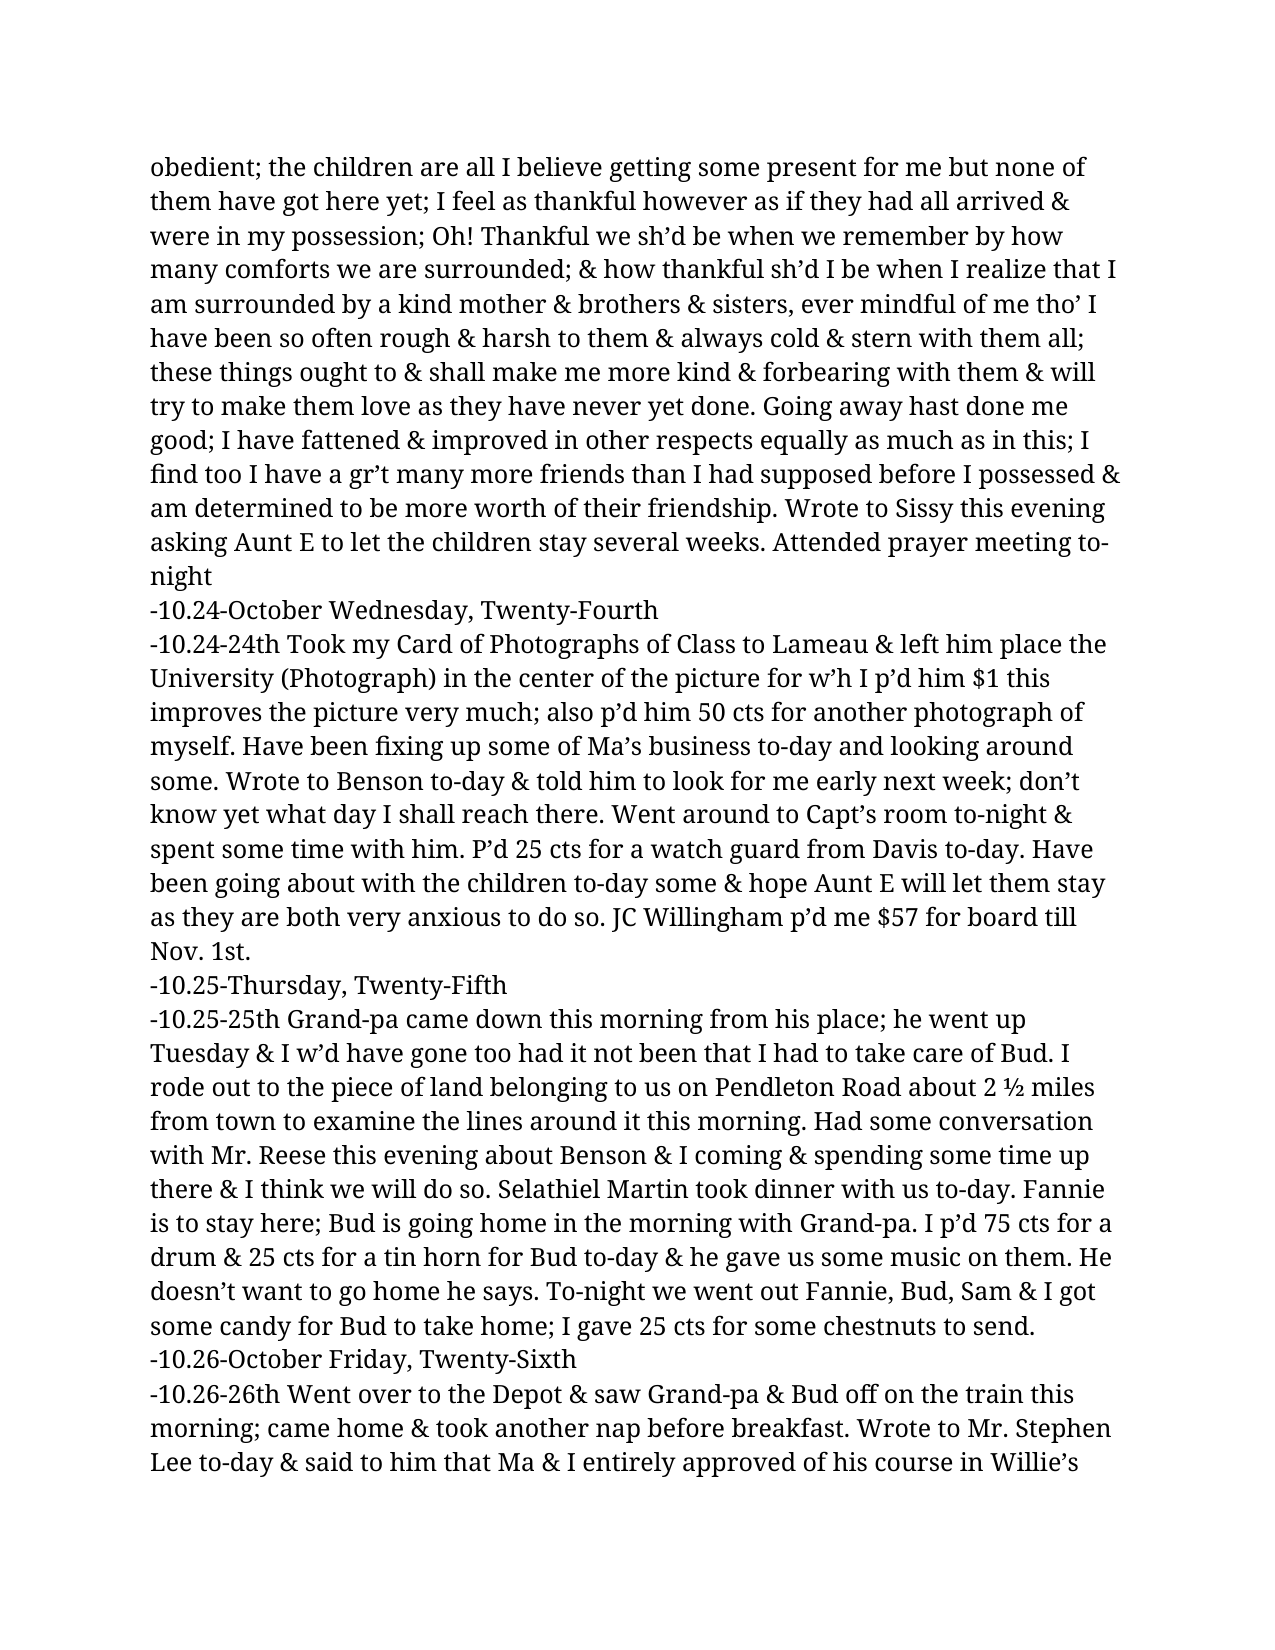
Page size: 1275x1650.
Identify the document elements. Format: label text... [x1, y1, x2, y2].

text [150, 150, 1125, 593]
text -10.24-24th Took my Card of Photographs of Class to Lameau & left him place the University (Photograph) in the center of the picture for w’h I p’d him $1 this improves the picture very much; also p’d him 50 cts for another photograph of myself. Have been fixing up some of Ma’s business to-day and looking around some. Wrote to Benson to-day & told him to look for me early next week; don’t know yet what day I shall reach there. Went around to Capt’s room to-night & spent some time with him. P’d 25 cts for a watch guard from Davis to-day. Have been going about with the children to-day some & hope Aunt E will let them stay as they are both very anxious to do so. JC Willingham p’d me $57 for board till Nov. 1st. [150, 627, 1125, 967]
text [150, 1376, 1125, 1478]
text -10.24-October Wednesday, Twenty-Fourth [150, 593, 1125, 627]
text -10.26-October Friday, Twenty-Sixth [150, 1342, 1125, 1376]
text -10.25-25th Grand-pa came down this morning from his place; he went up Tuesday & I w’d have gone too had it not been that I had to take care of Bud. I rode out to the piece of land belonging to us on Pendleton Road about 2 ½ miles from town to examine the lines around it this morning. Had some conversation with Mr. Reese this evening about Benson & I coming & spending some time up there & I think we will do so. Selathiel Martin took dinner with us to-day. Fannie is to stay here; Bud is going home in the morning with Grand-pa. I p’d 75 cts for a drum & 25 cts for a tin horn for Bud to-day & he gave us some music on them. He doesn’t want to go home he says. To-night we went out Fannie, Bud, Sam & I got some candy for Bud to take home; I gave 25 cts for some chestnuts to send. [150, 1002, 1125, 1342]
text -10.25-Thursday, Twenty-Fifth [150, 967, 1125, 1002]
